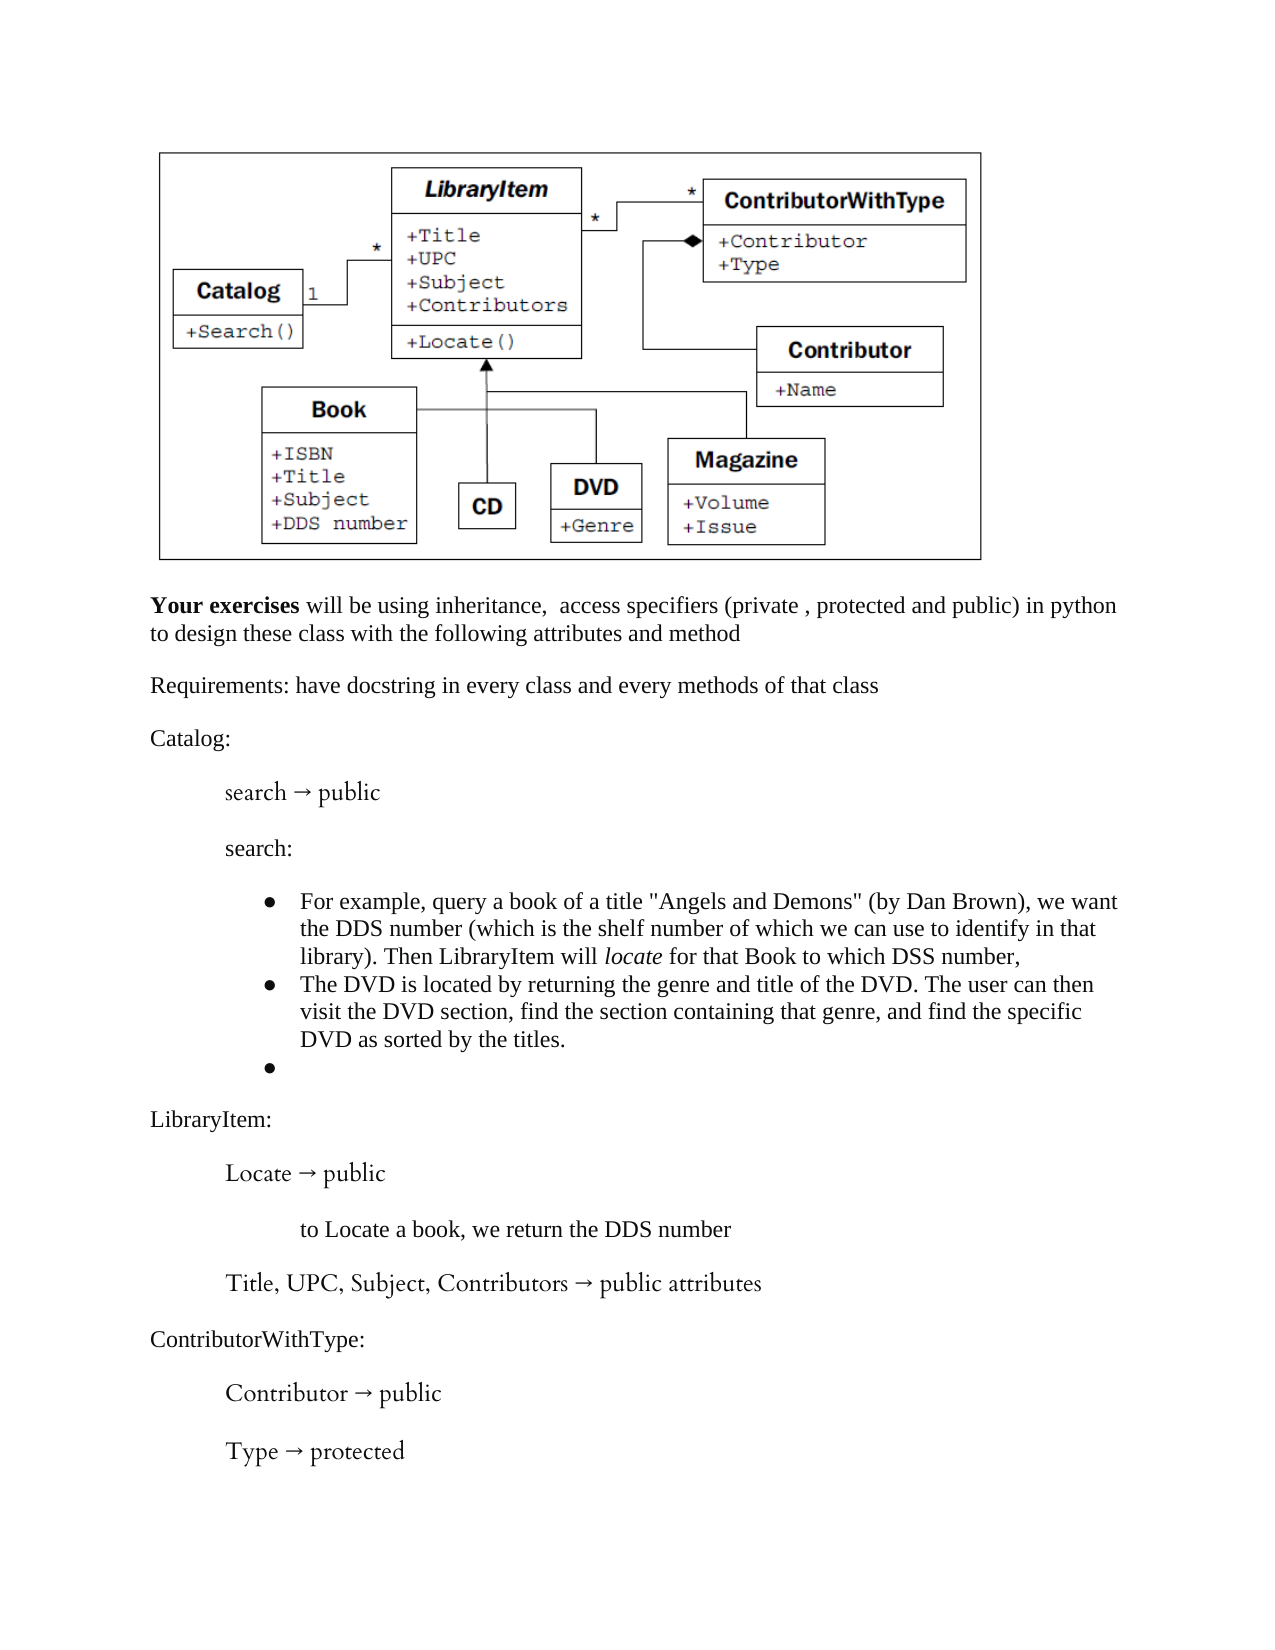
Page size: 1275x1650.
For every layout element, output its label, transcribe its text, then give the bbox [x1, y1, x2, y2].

text Contributor → public [150, 1378, 1125, 1410]
list The DVD is located by returning the genre and title of the DVD. The user can then visit the DVD section, find the section containing that genre, and find the specific DVD as sorted by the titles. [262, 970, 1125, 1052]
text Title, UPC, Subject, Contributors → public attributes [150, 1268, 1125, 1300]
text LibraryItem: [150, 1105, 1125, 1133]
text Catalog: [150, 724, 1125, 752]
text Your exercises will be using inheritance, access specifiers (private , protected and public) in python to design these class with the following attributes and method [150, 591, 1125, 647]
text search: [150, 834, 1125, 862]
text to Locate a book, we return the DDS number [150, 1215, 1125, 1243]
text Requirements: have docstring in every class and every methods of that class [150, 672, 1125, 699]
text Locate → public [150, 1158, 1125, 1190]
text ContributorWithType: [150, 1325, 1125, 1353]
text Type → protected [150, 1435, 1125, 1468]
text search → public [150, 777, 1125, 809]
list For example, query a book of a title "Angels and Demons" (by Dan Brown), we want the DDS number (which is the shelf number of which we can use to identify in that library). Then LibraryItem will locate for that Book to which DSS number, [262, 887, 1125, 970]
picture [150, 150, 986, 567]
